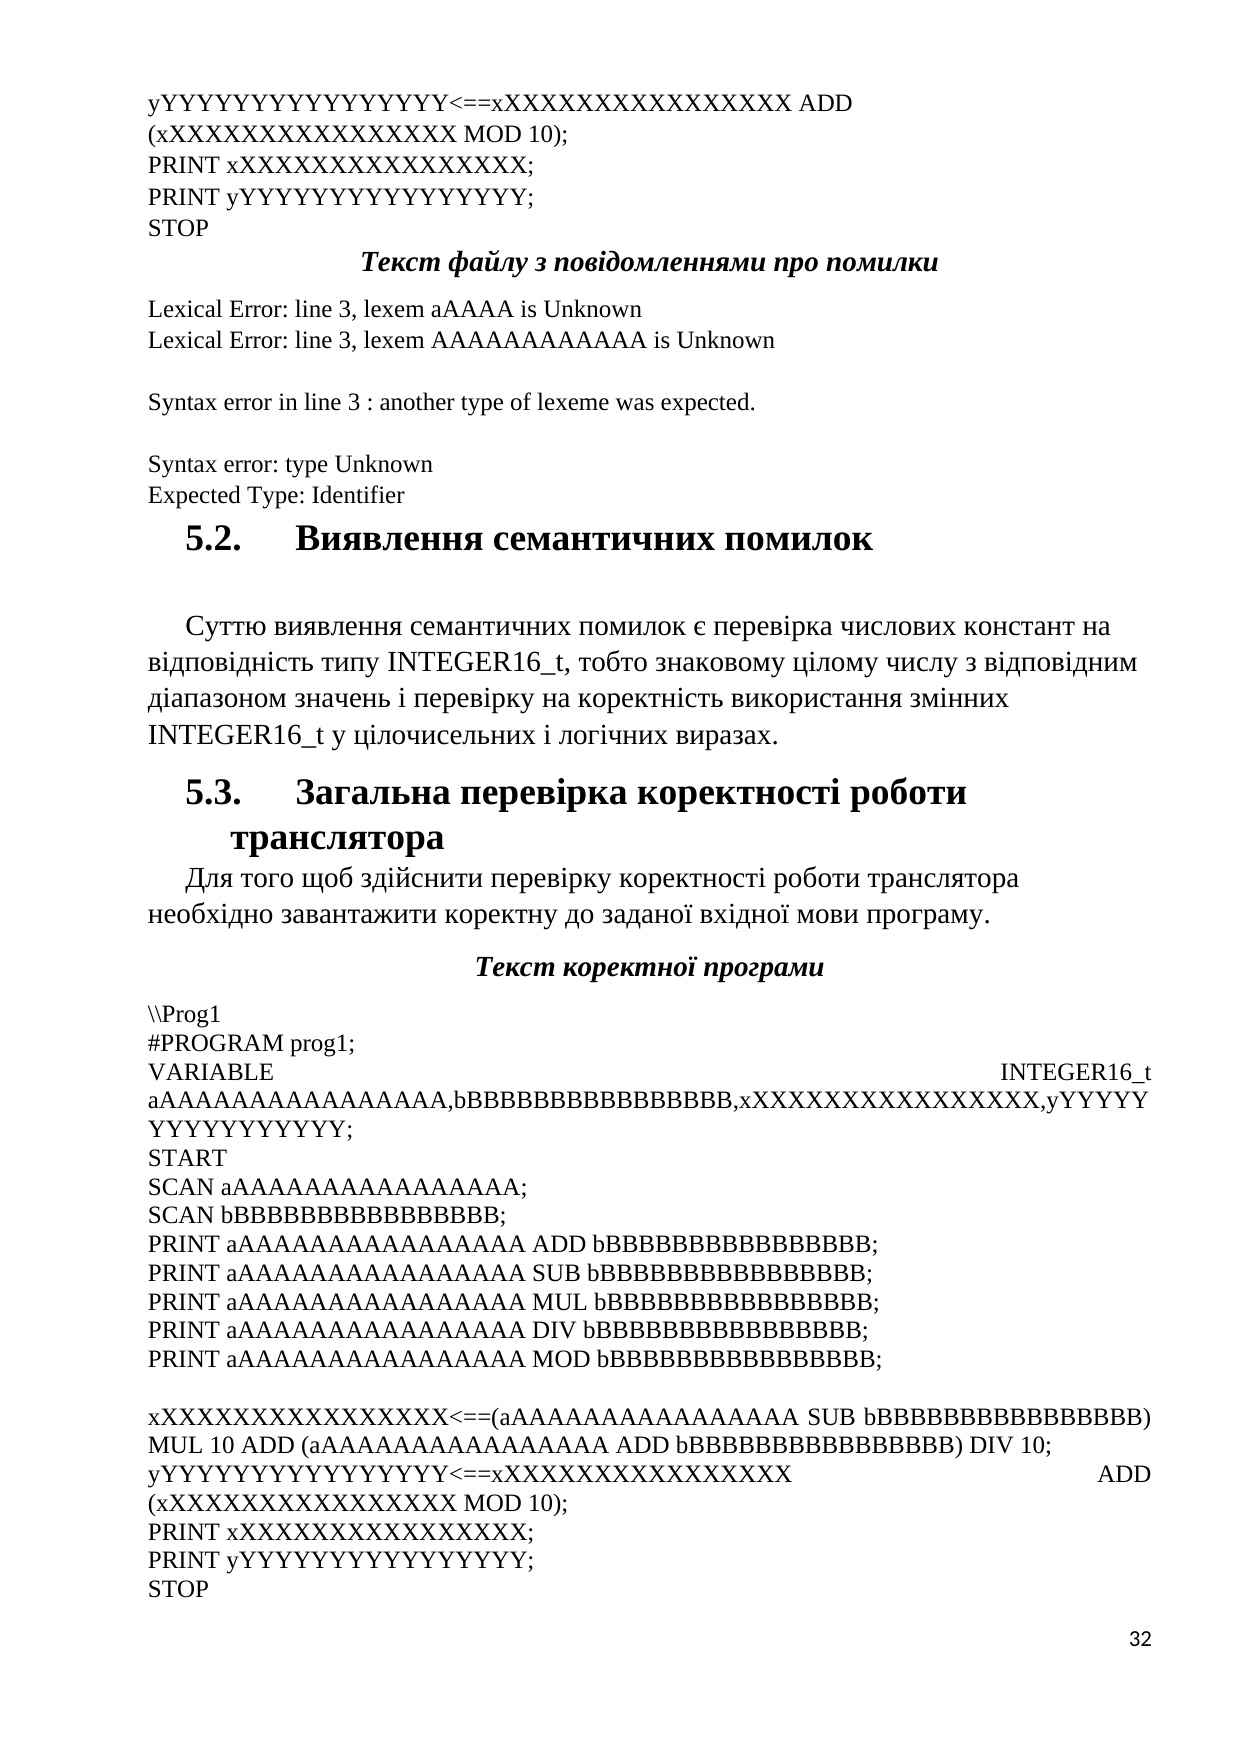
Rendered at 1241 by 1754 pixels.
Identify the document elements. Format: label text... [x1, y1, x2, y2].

text PRINT xXXXXXXXXXXXXXXXX; [148, 151, 1152, 179]
text #PROGRAM prog1; [148, 1028, 1152, 1057]
text VARIABLE INTEGER16_t aAAAAAAAAAAAAAAAA,bBBBBBBBBBBBBBBBB,xXXXXXXXXXXXXXXXX,yYYYYYYYYYYYYYYYY; [148, 1057, 1152, 1143]
text PRINT aAAAAAAAAAAAAAAAA MUL bBBBBBBBBBBBBBBBB; [148, 1287, 1152, 1315]
text STOP [148, 1574, 1152, 1603]
list Виявлення семантичних помилок [185, 515, 1152, 558]
text SCAN aAAAAAAAAAAAAAAAA; [148, 1172, 1152, 1200]
text Syntax error: type Unknown [148, 449, 1152, 478]
text Lexical Error: line 3, lexem aAAAA is Unknown [148, 294, 1152, 323]
text Expected Type: Identifier [148, 480, 1152, 509]
text PRINT aAAAAAAAAAAAAAAAA MOD bBBBBBBBBBBBBBBBB; [148, 1344, 1152, 1373]
text Lexical Error: line 3, lexem AAAAAAAAAAAA is Unknown [148, 325, 1152, 354]
text PRINT xXXXXXXXXXXXXXXXX; [148, 1517, 1152, 1545]
text Для того щоб здійснити перевірку коректності роботи транслятора необхідно завантажити коректну до заданої вхідної мови програму. [148, 860, 1152, 930]
text Текст файлу з повідомленнями про помилки [148, 244, 1152, 277]
text xXXXXXXXXXXXXXXXX<==(aAAAAAAAAAAAAAAAA SUB bBBBBBBBBBBBBBBBB) MUL 10 ADD (aAAAAAAAAAAAAAAAA ADD bBBBBBBBBBBBBBBBB) DIV 10; [148, 1402, 1152, 1459]
text yYYYYYYYYYYYYYYYY<==xXXXXXXXXXXXXXXXX ADD (xXXXXXXXXXXXXXXXX MOD 10); [148, 88, 1152, 148]
text Syntax error in line 3 : another type of lexeme was expected. [148, 387, 1152, 416]
text SCAN bBBBBBBBBBBBBBBBB; [148, 1200, 1152, 1229]
text yYYYYYYYYYYYYYYYY<==xXXXXXXXXXXXXXXXX ADD (xXXXXXXXXXXXXXXXX MOD 10); [148, 1459, 1152, 1517]
text PRINT yYYYYYYYYYYYYYYYY; [148, 1545, 1152, 1574]
list Загальна перевірка коректності роботи транслятора [185, 769, 1152, 858]
text PRINT yYYYYYYYYYYYYYYYY; [148, 182, 1152, 210]
text Суттю виявлення семантичних помилок є перевірка числових констант на відповідність типу INTEGER16_t, тобто знаковому цілому числу з відповідним діапазоном значень і перевірку на коректність використання змінних INTEGER16_t у цілочисельних і логічних виразах. [148, 608, 1152, 750]
text PRINT aAAAAAAAAAAAAAAAA ADD bBBBBBBBBBBBBBBBB; [148, 1229, 1152, 1258]
text START [148, 1143, 1152, 1172]
text PRINT aAAAAAAAAAAAAAAAA DIV bBBBBBBBBBBBBBBBB; [148, 1315, 1152, 1344]
text PRINT aAAAAAAAAAAAAAAAA SUB bBBBBBBBBBBBBBBBB; [148, 1258, 1152, 1287]
text \\Prog1 [148, 999, 1152, 1028]
text STOP [148, 213, 1152, 241]
text Текст коректної програми [148, 949, 1152, 982]
